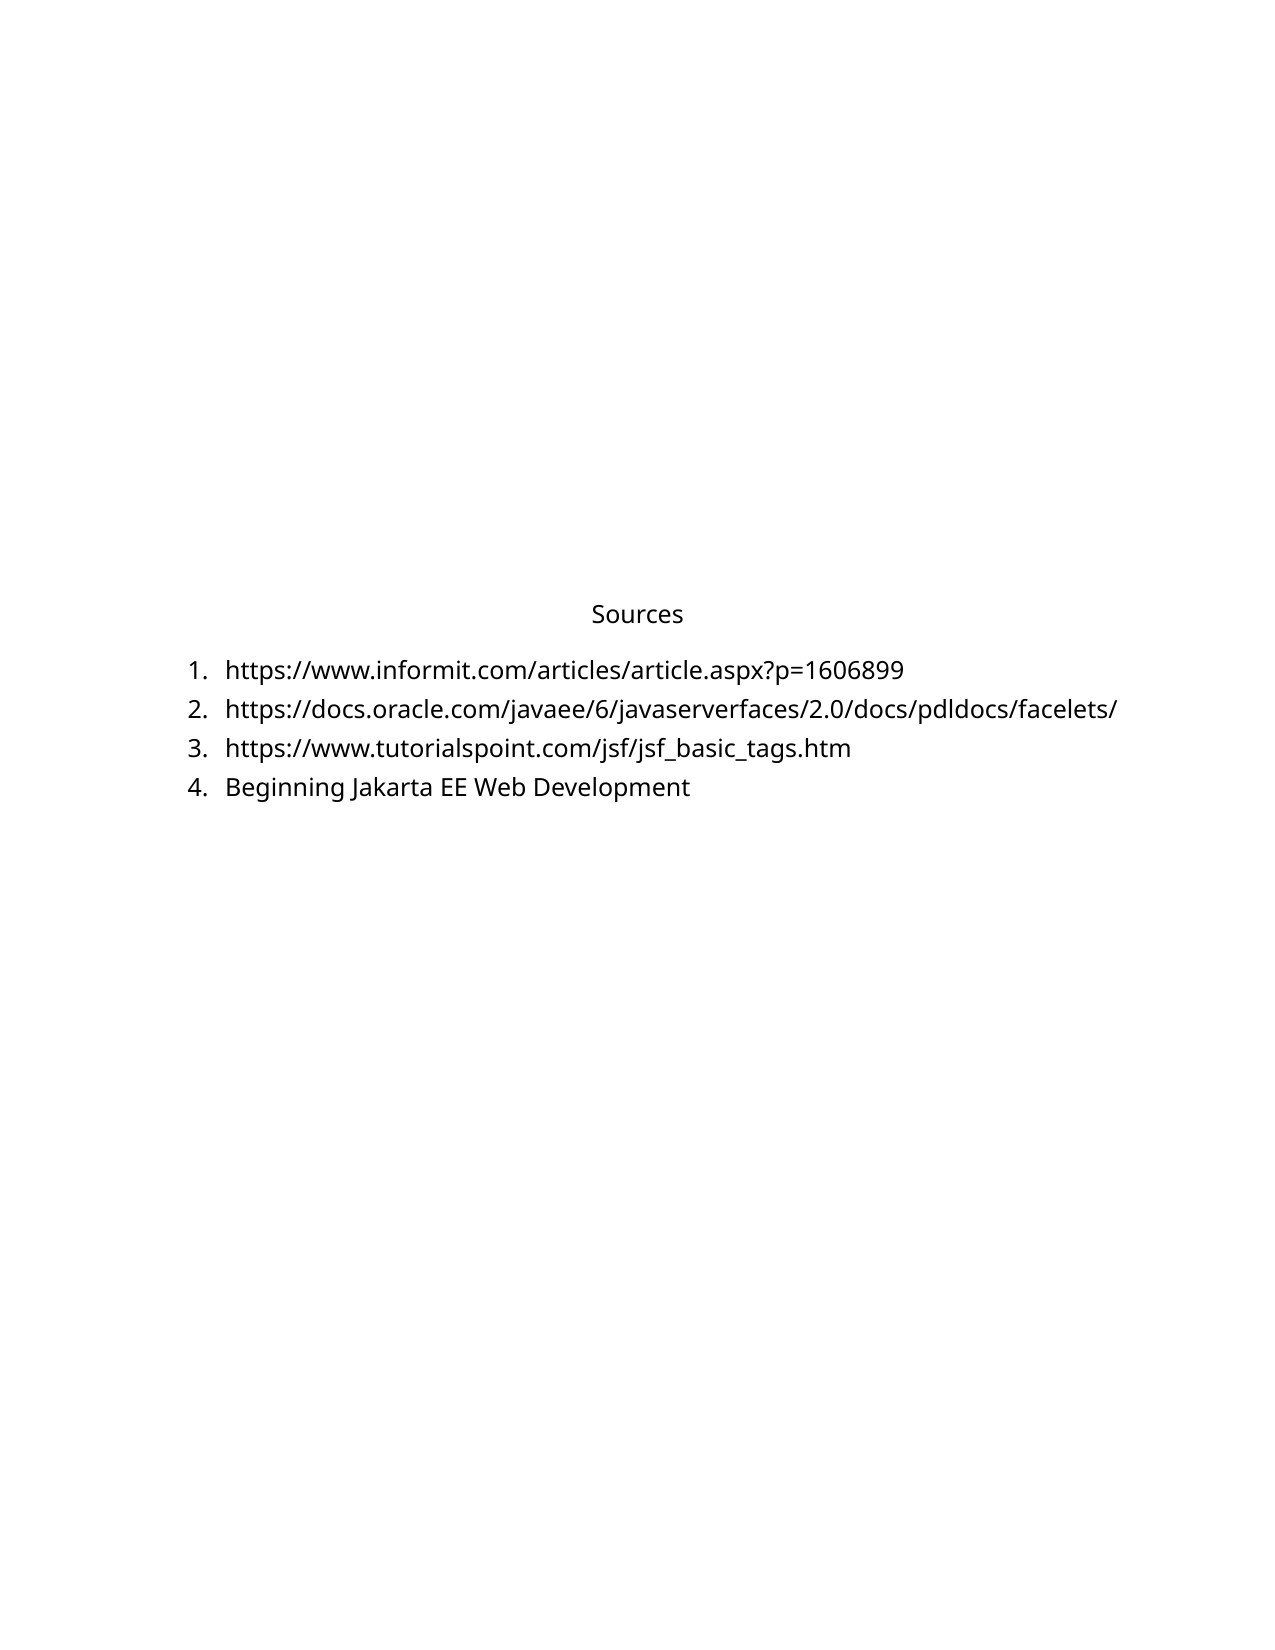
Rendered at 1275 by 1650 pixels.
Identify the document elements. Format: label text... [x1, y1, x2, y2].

list https://docs.oracle.com/javaee/6/javaserverfaces/2.0/docs/pdldocs/facelets/ [187, 692, 1125, 726]
text Sources [150, 597, 1125, 631]
list Beginning Jakarta EE Web Development [187, 770, 1125, 804]
list https://www.tutorialspoint.com/jsf/jsf_basic_tags.htm [187, 731, 1125, 765]
list https://www.informit.com/articles/article.aspx?p=1606899 [187, 652, 1125, 687]
